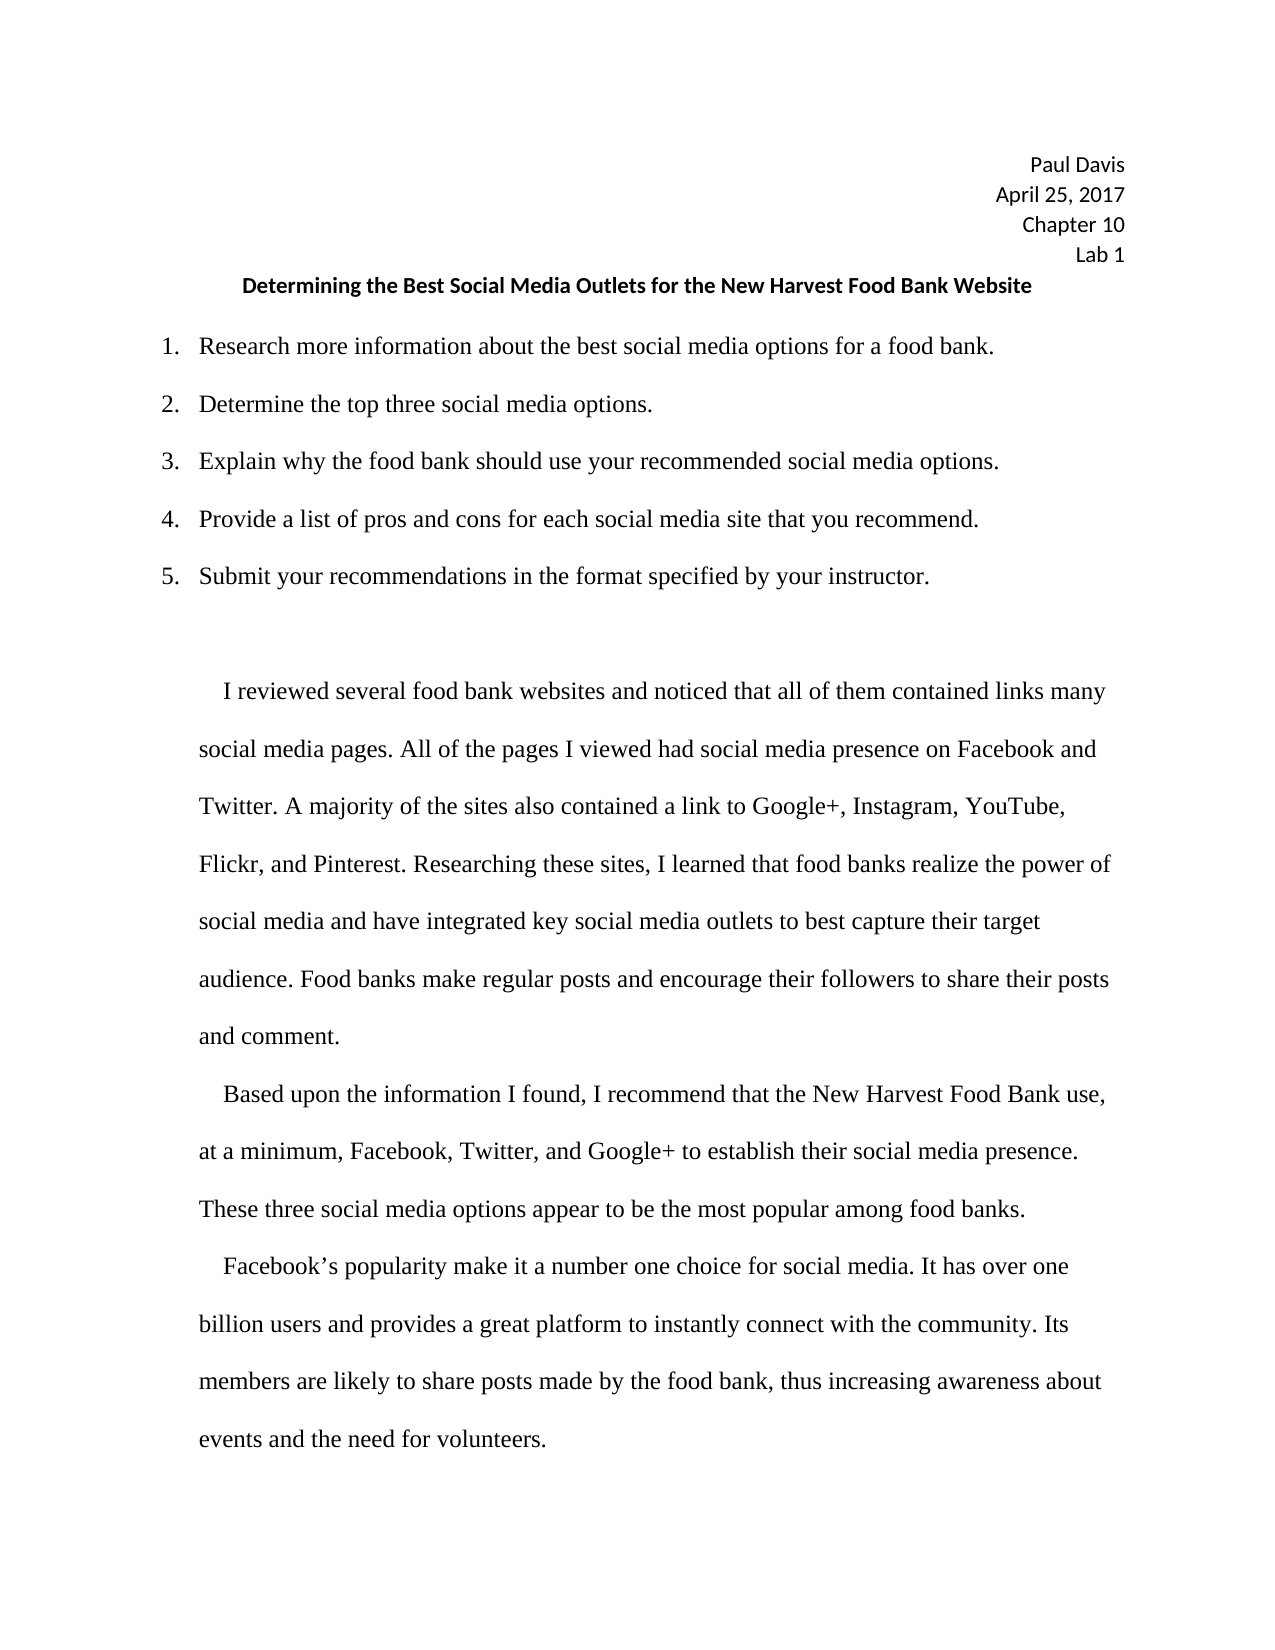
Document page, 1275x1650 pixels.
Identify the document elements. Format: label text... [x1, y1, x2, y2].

list Provide a list of pros and cons for each social media site that you recommend. [161, 504, 1125, 532]
list Determine the top three social media options. [161, 389, 1125, 417]
list 5. Submit your recommendations in the format specified by your instructor. [161, 561, 1125, 590]
list Facebook’s popularity make it a number one choice for social media. It has over one billion users and provides a great platform to instantly connect with the community. Its members are likely to share posts made by the food bank, thus increasing awareness about events and the need for volunteers. [198, 1251, 1125, 1452]
text Chapter 10 [150, 210, 1125, 238]
text Paul Davis [150, 150, 1125, 178]
list I reviewed several food bank websites and noticed that all of them contained links many social media pages. All of the pages I viewed had social media presence on Facebook and Twitter. A majority of the sites also contained a link to Google+, Instagram, YouTube, Flickr, and Pinterest. Researching these sites, I learned that food banks realize the power of social media and have integrated key social media outlets to best capture their target audience. Food banks make regular posts and encourage their followers to share their posts and comment. [198, 676, 1125, 1050]
text April 25, 2017 [150, 180, 1125, 208]
text Lab 1 [150, 241, 1125, 269]
list Explain why the food bank should use your recommended social media options. [161, 446, 1125, 475]
list Based upon the information I found, I recommend that the New Harvest Food Bank use, at a minimum, Facebook, Twitter, and Google+ to establish their social media presence. These three social media options appear to be the most popular among food banks. [198, 1079, 1125, 1222]
list Research more information about the best social media options for a food bank. [161, 331, 1125, 360]
text Determining the Best Social Media Outlets for the New Harvest Food Bank Website [150, 271, 1125, 299]
